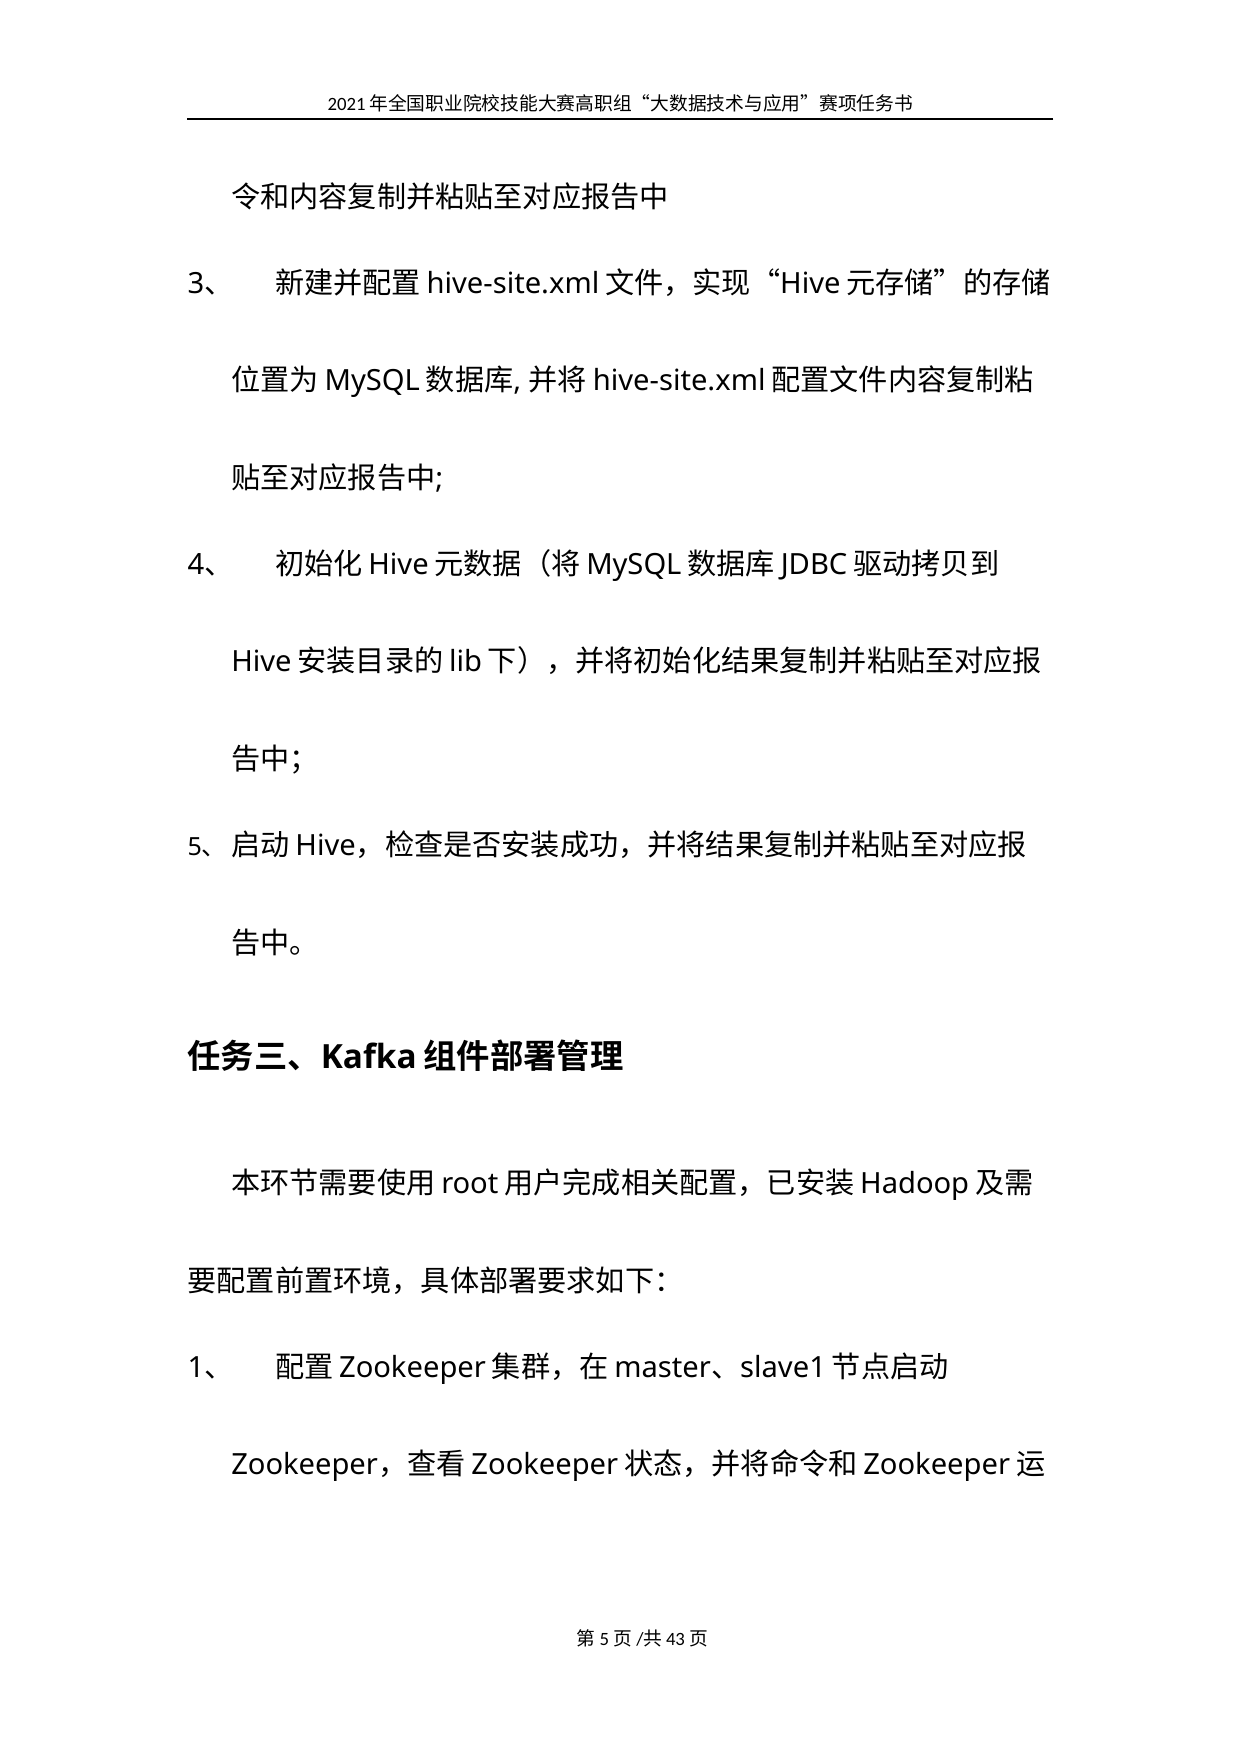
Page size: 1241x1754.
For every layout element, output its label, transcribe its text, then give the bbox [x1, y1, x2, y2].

list 启动Hive，检查是否安装成功，并将结果复制并粘贴至对应报告中。 [187, 810, 1053, 973]
subtitle 任务三、Kafka组件部署管理 [187, 1021, 1053, 1086]
text 本环节需要使用root用户完成相关配置，已安装Hadoop及需要配置前置环境，具体部署要求如下： [187, 1148, 1053, 1311]
list 新建并配置hive-site.xml文件，实现“Hive元存储”的存储位置为MySQL数据库, 并将hive-site.xml配置文件内容复制粘贴至对应报告中; [187, 248, 1053, 508]
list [187, 162, 1053, 227]
list 初始化Hive元数据（将MySQL数据库JDBC驱动拷贝到Hive安装目录的lib下），并将初始化结果复制并粘贴至对应报告中； [187, 529, 1053, 789]
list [187, 1332, 1053, 1495]
